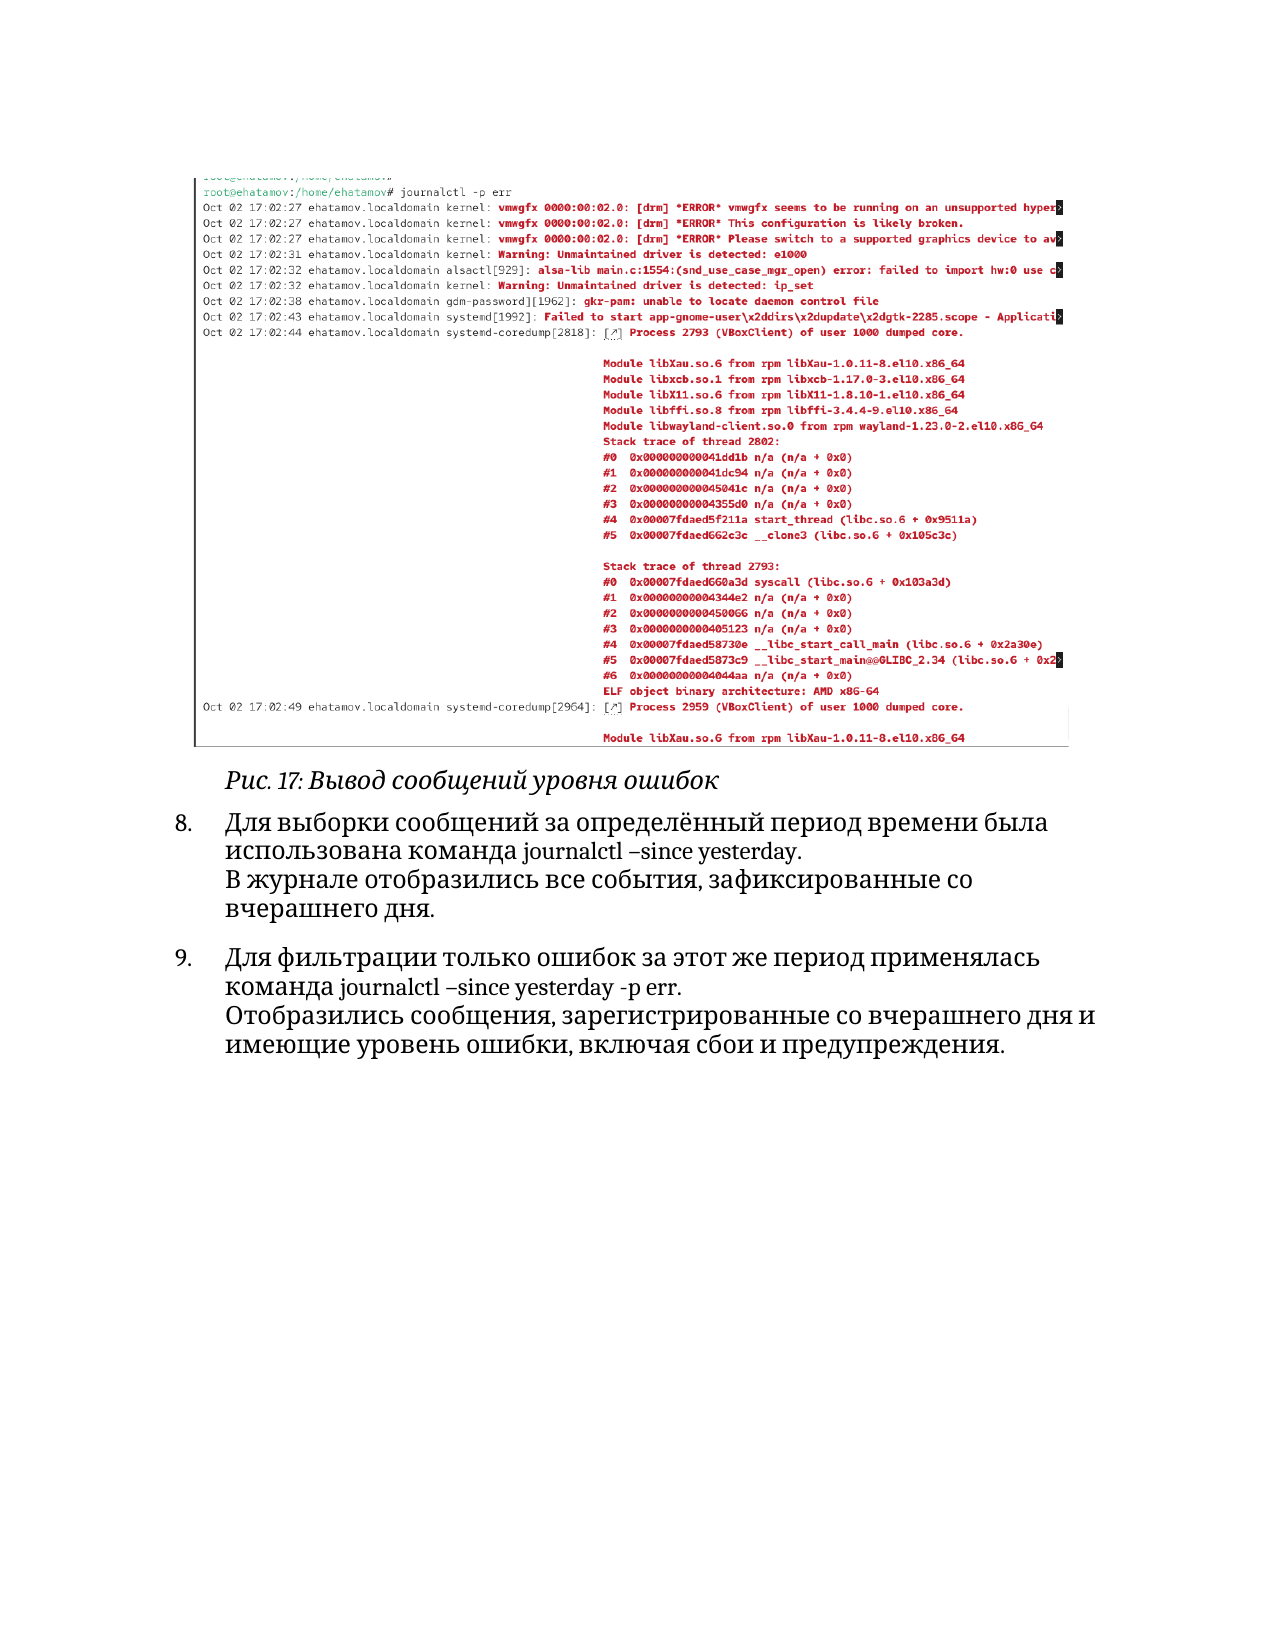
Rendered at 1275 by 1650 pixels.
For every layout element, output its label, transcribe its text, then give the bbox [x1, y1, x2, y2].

list Рис. 17: Вывод сообщений уровня ошибок [175, 767, 1125, 796]
picture [193, 178, 1069, 747]
list Для фильтрации только ошибок за этот же период применялась команда journalctl –since yesterday -p err. Отобразились сообщения, зарегистрированные со вчерашнего дня и имеющие уровень ошибки, включая сбои и предупреждения. [175, 944, 1125, 1059]
list Для выборки сообщений за определённый период времени была использована команда journalctl –since yesterday. В журнале отобразились все события, зафиксированные со вчерашнего дня. [175, 808, 1125, 923]
